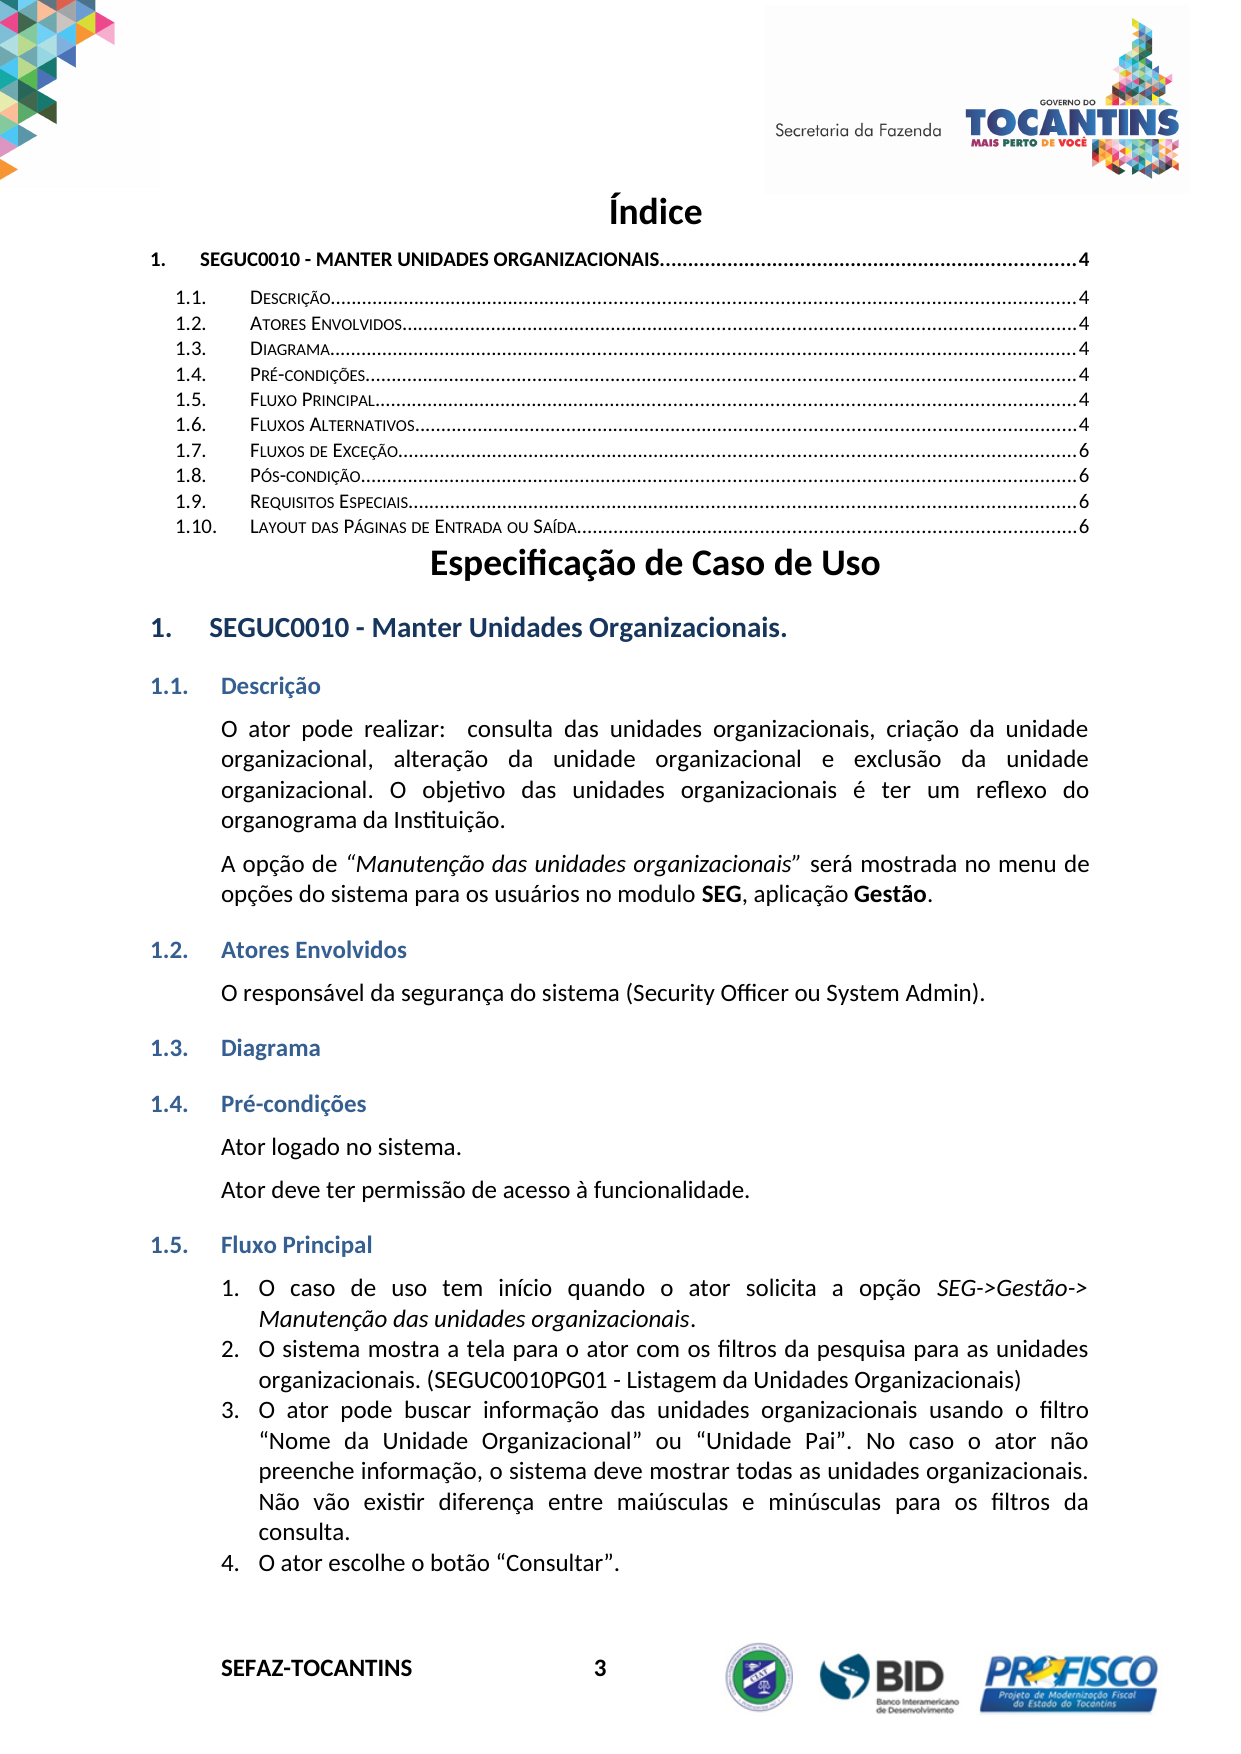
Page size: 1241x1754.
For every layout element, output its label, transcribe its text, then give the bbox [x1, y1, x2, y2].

text 1.9. Requisitos Especiais 6 [175, 488, 1090, 513]
text 1.1. Descrição 4 [175, 284, 1090, 310]
picture [763, 5, 1190, 194]
title Especificação de Caso de Uso [221, 539, 1090, 584]
text 1.5. Fluxo Principal 4 [175, 386, 1090, 412]
list O caso de uso tem início quando o ator solicita a opção SEG->Gestão-> Manutenção das unidades organizacionais. [221, 1272, 1090, 1333]
list O sistema mostra a tela para o ator com os filtros da pesquisa para as unidades organizacionais. (SEGUC0010PG01 - Listagem da Unidades Organizacionais) [221, 1333, 1090, 1394]
text 1.10. Layout das Páginas de Entrada ou Saída 6 [175, 513, 1090, 539]
picture [0, 0, 161, 188]
subtitle Atores Envolvidos [150, 934, 1090, 964]
text 1.2. Atores Envolvidos 4 [175, 310, 1090, 335]
text O ator pode realizar: consulta das unidades organizacionais, criação da unidade organizacional, alteração da unidade organizacional e exclusão da unidade organizacional. O objetivo das unidades organizacionais é ter um reflexo do organograma da Instituição. [221, 713, 1090, 835]
subtitle Fluxo Principal [150, 1229, 1090, 1260]
text Ator logado no sistema. [221, 1131, 1090, 1161]
list O ator pode buscar informação das unidades organizacionais usando o filtro “Nome da Unidade Organizacional” ou “Unidade Pai”. No caso o ator não preenche informação, o sistema deve mostrar todas as unidades organizacionais. Não vão existir diferença entre maiúsculas e minúsculas para os filtros da consulta. [221, 1394, 1090, 1547]
subtitle Diagrama [150, 1032, 1090, 1063]
text Ator deve ter permissão de acesso à funcionalidade. [221, 1174, 1090, 1204]
subtitle SEGUC0010 - Manter Unidades Organizacionais. [150, 609, 1090, 645]
subtitle Pré-condições [150, 1088, 1090, 1118]
text 1.6. Fluxos Alternativos 4 [175, 412, 1090, 437]
text 1.8. Pós-condição 6 [175, 462, 1090, 488]
title Índice [221, 188, 1090, 234]
list O ator escolhe o botão “Consultar”. [221, 1547, 1090, 1578]
text A opção de “Manutenção das unidades organizacionais” será mostrada no menu de opções do sistema para os usuários no modulo SEG, aplicação Gestão. [221, 848, 1090, 909]
subtitle Descrição [150, 670, 1090, 701]
text 1. SEGUC0010 - Manter Unidades Organizacionais. 4 [150, 247, 1090, 272]
picture [723, 1641, 1164, 1716]
text 1.4. Pré-condições 4 [175, 361, 1090, 386]
text 1.7. Fluxos de Exceção 6 [175, 437, 1090, 462]
text 1.3. Diagrama 4 [175, 335, 1090, 361]
text O responsável da segurança do sistema (Security Officer ou System Admin). [221, 977, 1090, 1007]
